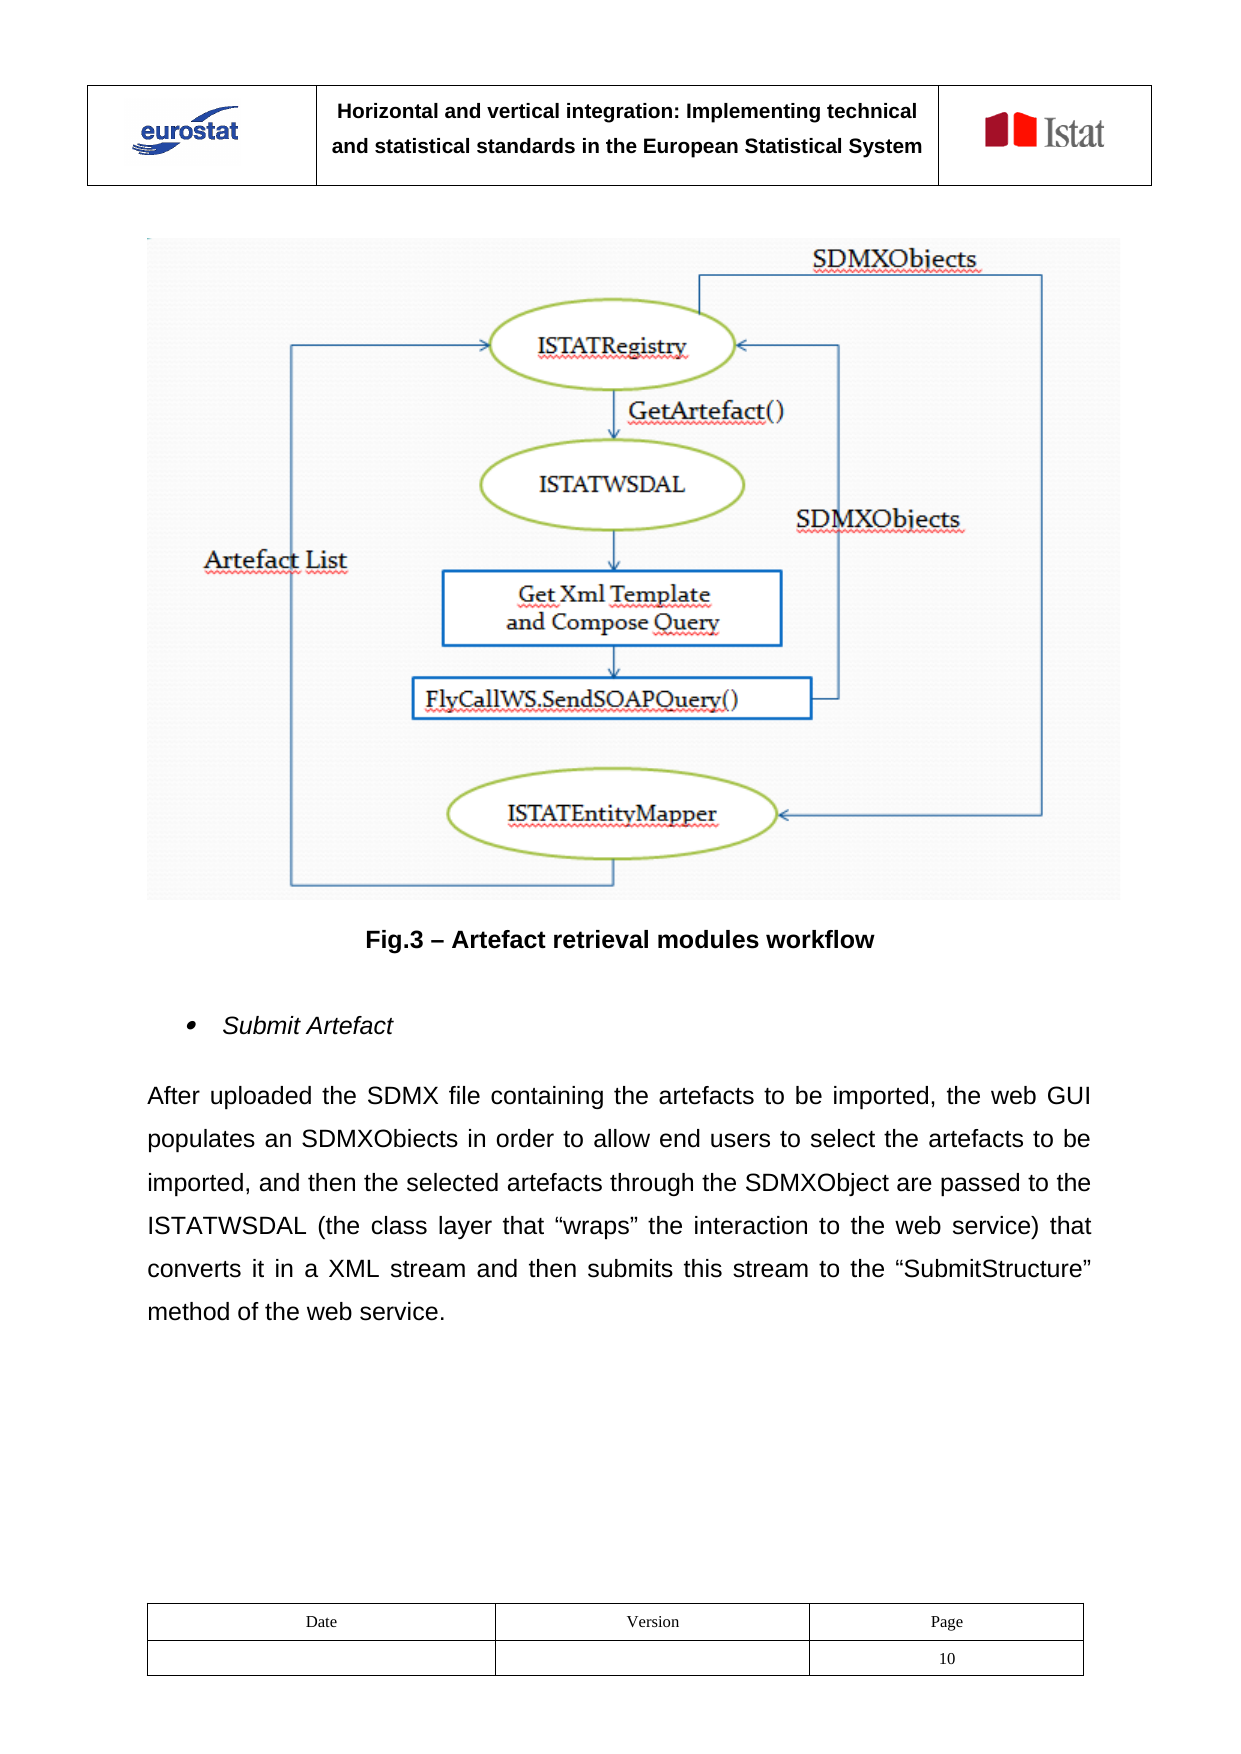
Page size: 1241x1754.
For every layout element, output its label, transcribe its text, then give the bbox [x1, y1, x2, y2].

text After uploaded the SDMX file containing the artefacts to be imported, the web GUI populates an SDMXObiects in order to allow end users to select the artefacts to be imported, and then the selected artefacts through the SDMXObject are passed to the ISTATWSDAL (the class layer that “wraps” the interaction to the web service) that converts it in a XML stream and then submits this stream to the “SubmitStructure” method of the web service. [147, 1081, 1093, 1326]
list Submit Artefact [184, 1011, 1093, 1040]
picture [147, 238, 1121, 900]
picture [985, 112, 1105, 147]
text Fig.3 – Artefact retrieval modules workflow [147, 925, 1093, 954]
picture [123, 98, 242, 166]
